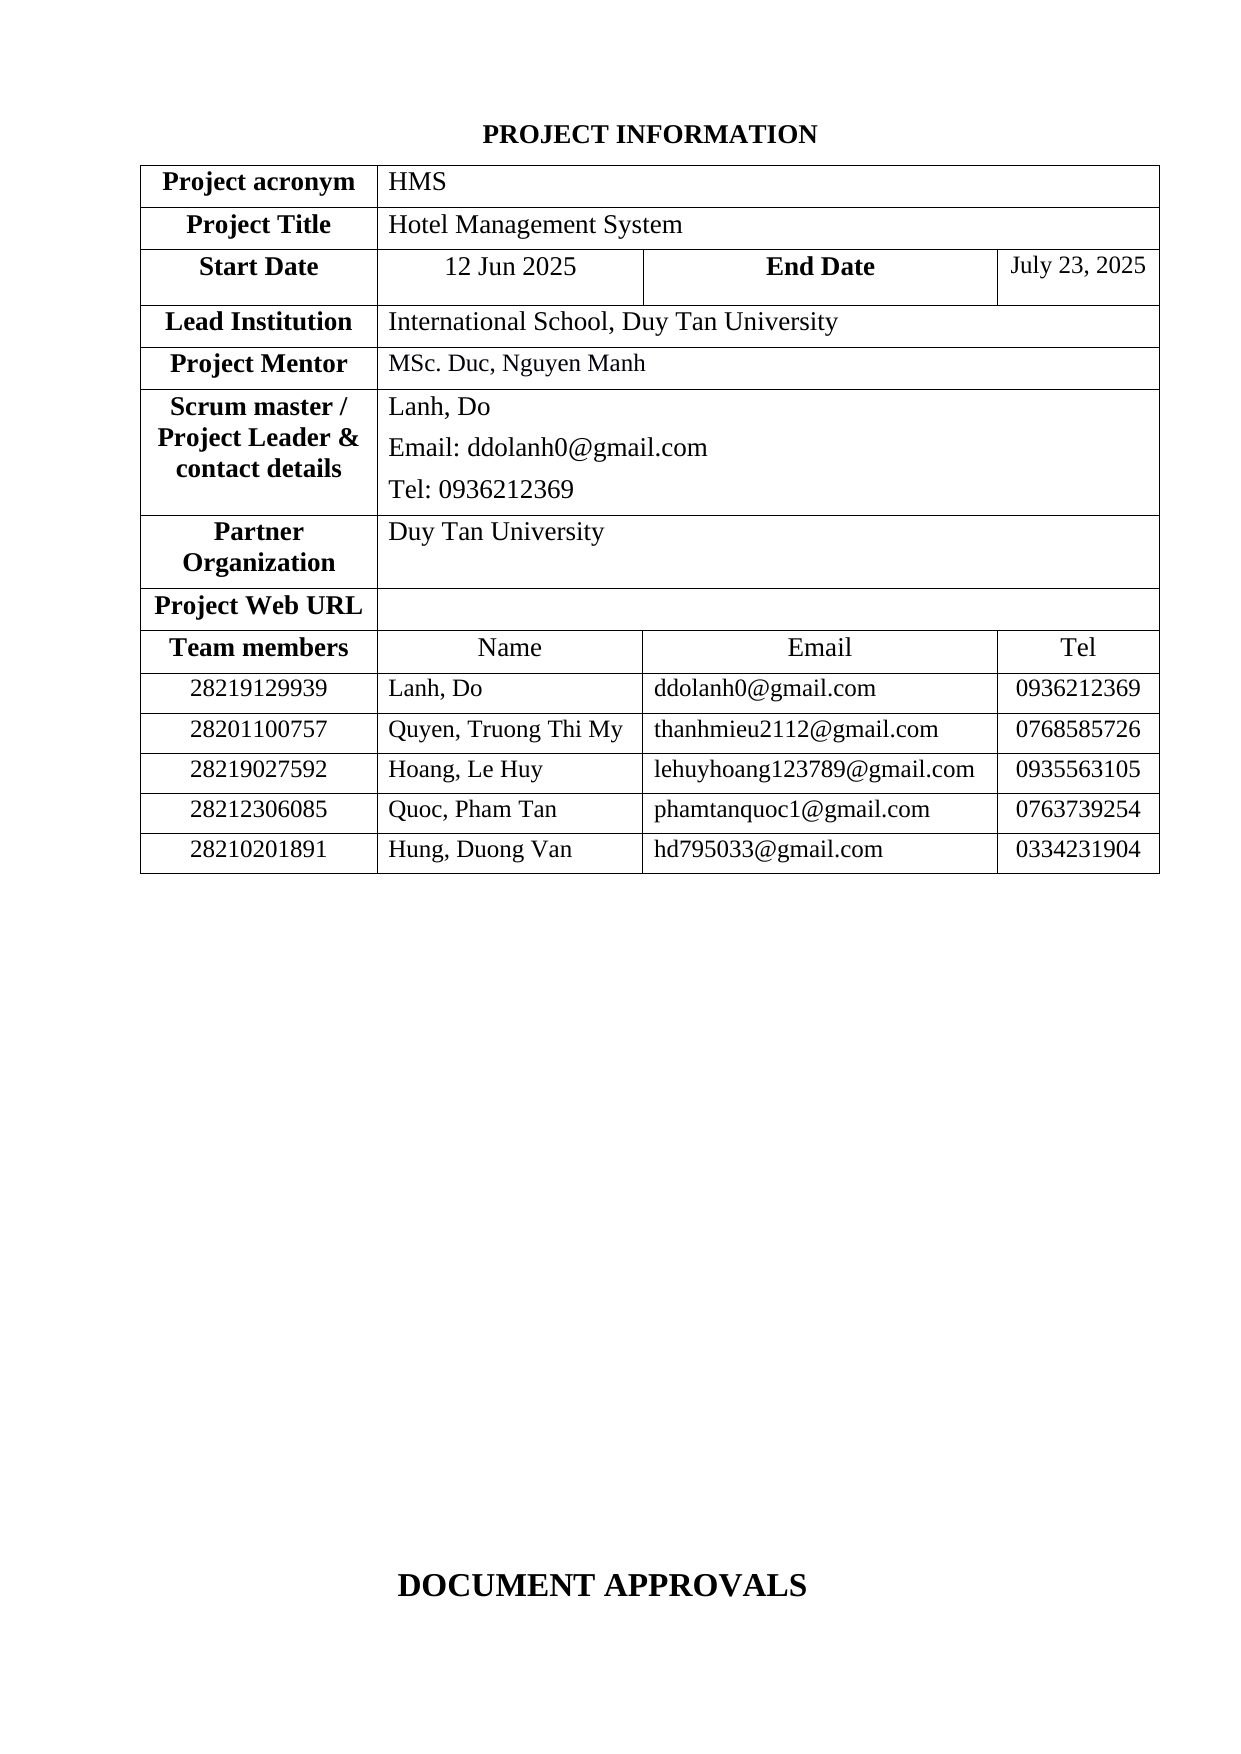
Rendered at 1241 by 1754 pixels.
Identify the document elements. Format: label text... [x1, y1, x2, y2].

table_cell Project Mentor [141, 348, 377, 389]
table_cell Email [643, 631, 997, 673]
table_cell 12 Jun 2025 [378, 250, 643, 304]
table_cell 28201100757 [141, 714, 377, 753]
table_cell MSc. Duc, Nguyen Manh [378, 348, 1159, 389]
table_cell July 23, 2025 [998, 250, 1159, 304]
table_cell 0935563105 [998, 754, 1159, 793]
table_cell 0334231904 [998, 834, 1159, 873]
table_cell 28219129939 [141, 674, 377, 713]
table_cell International School, Duy Tan University [378, 306, 1159, 347]
table_cell Lead Institution [141, 306, 377, 347]
table_cell hd795033@gmail.com [643, 834, 997, 873]
table_cell Name [378, 631, 642, 673]
table_cell 0763739254 [998, 794, 1159, 833]
table_cell Partner Organization [141, 516, 377, 588]
table_cell 28210201891 [141, 834, 377, 873]
table_cell 0768585726 [998, 714, 1159, 753]
table_cell Lanh, Do Email: ddolanh0@gmail.com Tel: 0936212369 [378, 390, 1159, 514]
table_cell 28212306085 [141, 794, 377, 833]
table_cell Scrum master / Project Leader & contact details [141, 390, 377, 514]
table_cell ddolanh0@gmail.com [643, 674, 997, 713]
text DOCUMENT APPROVALS [137, 1565, 1067, 1603]
table_cell Duy Tan University [378, 516, 1159, 588]
table_cell Project Web URL [141, 589, 377, 630]
table_cell [378, 589, 1159, 630]
table_cell 0936212369 [998, 674, 1159, 713]
table_cell Hung, Duong Van [378, 834, 642, 873]
table_cell lehuyhoang123789@gmail.com [643, 754, 997, 793]
table_header Project acronym [141, 166, 377, 207]
text PROJECT INFORMATION [137, 118, 1162, 149]
table_cell Lanh, Do [378, 674, 642, 713]
table_header HMS [378, 166, 1159, 207]
table_cell Start Date [141, 250, 377, 304]
table_cell phamtanquoc1@gmail.com [643, 794, 997, 833]
table_cell Team members [141, 631, 377, 673]
table_cell Project Title [141, 208, 377, 249]
table_cell 28219027592 [141, 754, 377, 793]
table_cell Quyen, Truong Thi My [378, 714, 642, 753]
table_cell thanhmieu2112@gmail.com [643, 714, 997, 753]
table_cell End Date [644, 250, 997, 304]
table_cell Hotel Management System [378, 208, 1159, 249]
table_cell Quoc, Pham Tan [378, 794, 642, 833]
table_cell Tel [998, 631, 1159, 673]
table_cell Hoang, Le Huy [378, 754, 642, 793]
